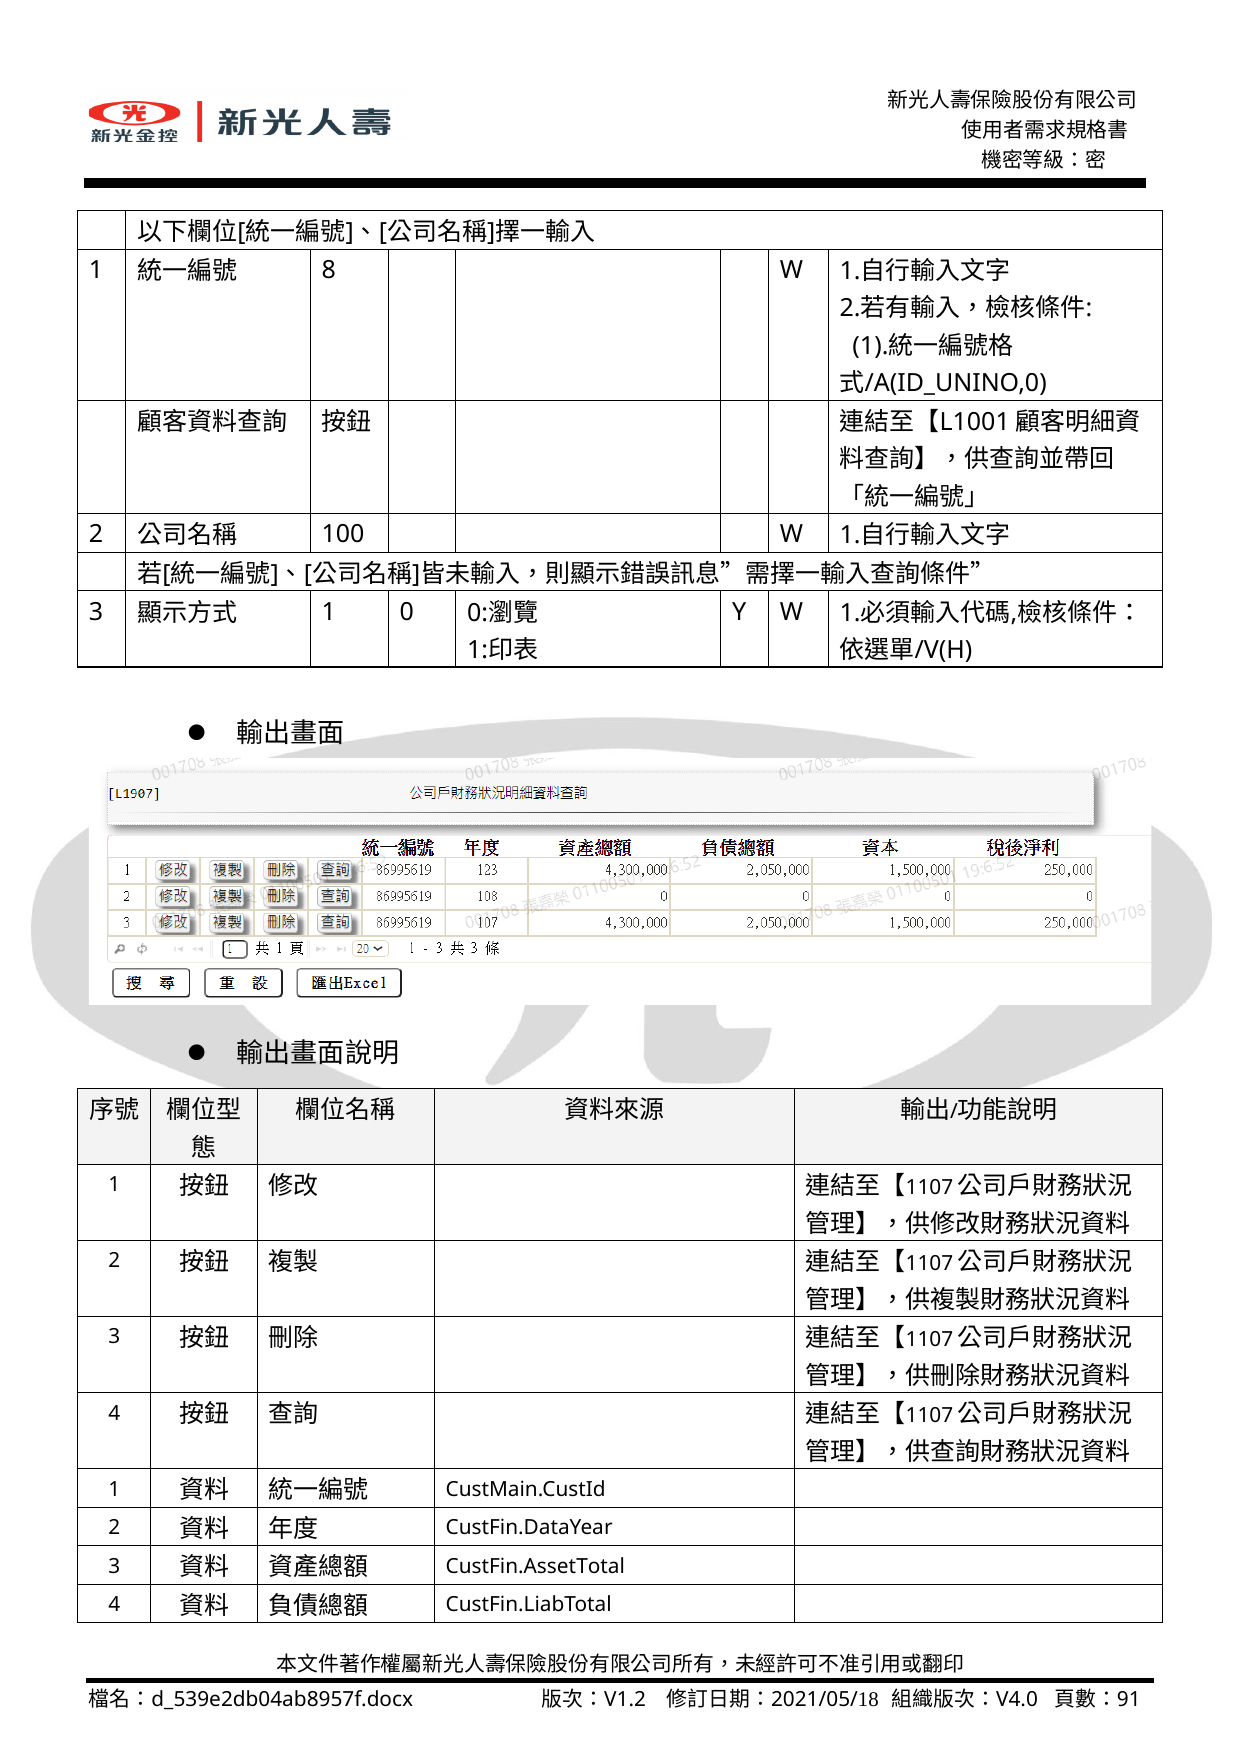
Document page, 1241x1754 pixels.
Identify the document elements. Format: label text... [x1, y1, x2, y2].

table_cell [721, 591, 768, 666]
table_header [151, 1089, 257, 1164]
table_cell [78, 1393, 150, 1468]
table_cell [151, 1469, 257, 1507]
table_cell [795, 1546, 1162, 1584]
list 輸出畫面說明 [186, 1013, 1152, 1088]
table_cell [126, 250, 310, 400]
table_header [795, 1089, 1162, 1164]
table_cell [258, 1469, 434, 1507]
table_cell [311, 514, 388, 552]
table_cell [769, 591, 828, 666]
picture [88, 86, 414, 142]
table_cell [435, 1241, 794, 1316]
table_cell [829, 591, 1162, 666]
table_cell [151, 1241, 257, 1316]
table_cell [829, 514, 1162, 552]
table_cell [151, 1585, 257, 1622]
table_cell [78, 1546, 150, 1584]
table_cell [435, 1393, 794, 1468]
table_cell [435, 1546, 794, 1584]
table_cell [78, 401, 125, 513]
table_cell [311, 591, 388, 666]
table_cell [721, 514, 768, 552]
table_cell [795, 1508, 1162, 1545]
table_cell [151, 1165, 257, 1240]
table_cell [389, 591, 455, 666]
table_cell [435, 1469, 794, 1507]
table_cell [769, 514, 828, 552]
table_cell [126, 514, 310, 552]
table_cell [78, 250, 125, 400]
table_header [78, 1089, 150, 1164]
list 輸出畫面 [186, 711, 1152, 750]
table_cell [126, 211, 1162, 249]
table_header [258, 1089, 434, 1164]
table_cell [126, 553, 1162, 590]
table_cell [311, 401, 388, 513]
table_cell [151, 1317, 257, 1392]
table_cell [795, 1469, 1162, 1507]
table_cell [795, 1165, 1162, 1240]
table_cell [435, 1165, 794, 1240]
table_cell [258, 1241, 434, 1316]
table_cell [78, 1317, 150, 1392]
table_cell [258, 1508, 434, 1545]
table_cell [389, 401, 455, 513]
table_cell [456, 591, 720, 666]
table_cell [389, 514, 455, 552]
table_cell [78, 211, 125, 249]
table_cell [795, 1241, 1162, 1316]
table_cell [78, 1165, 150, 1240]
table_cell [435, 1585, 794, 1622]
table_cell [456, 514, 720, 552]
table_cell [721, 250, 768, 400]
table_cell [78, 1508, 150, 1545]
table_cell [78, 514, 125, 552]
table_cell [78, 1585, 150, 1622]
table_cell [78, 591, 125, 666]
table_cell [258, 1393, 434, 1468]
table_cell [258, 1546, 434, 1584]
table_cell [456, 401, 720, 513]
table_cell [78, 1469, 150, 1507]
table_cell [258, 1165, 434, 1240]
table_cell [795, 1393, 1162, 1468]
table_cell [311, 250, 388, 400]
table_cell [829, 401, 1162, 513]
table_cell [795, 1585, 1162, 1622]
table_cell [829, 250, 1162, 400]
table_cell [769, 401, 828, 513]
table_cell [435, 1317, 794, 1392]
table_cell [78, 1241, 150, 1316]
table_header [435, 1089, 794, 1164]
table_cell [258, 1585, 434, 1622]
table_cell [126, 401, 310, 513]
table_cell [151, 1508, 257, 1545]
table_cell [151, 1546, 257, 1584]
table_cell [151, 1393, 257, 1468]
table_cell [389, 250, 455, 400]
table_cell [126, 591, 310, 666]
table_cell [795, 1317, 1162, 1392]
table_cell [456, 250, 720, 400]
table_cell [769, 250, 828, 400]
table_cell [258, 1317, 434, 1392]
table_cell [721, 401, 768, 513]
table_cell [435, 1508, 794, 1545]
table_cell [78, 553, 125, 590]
picture [25, 709, 1215, 1163]
